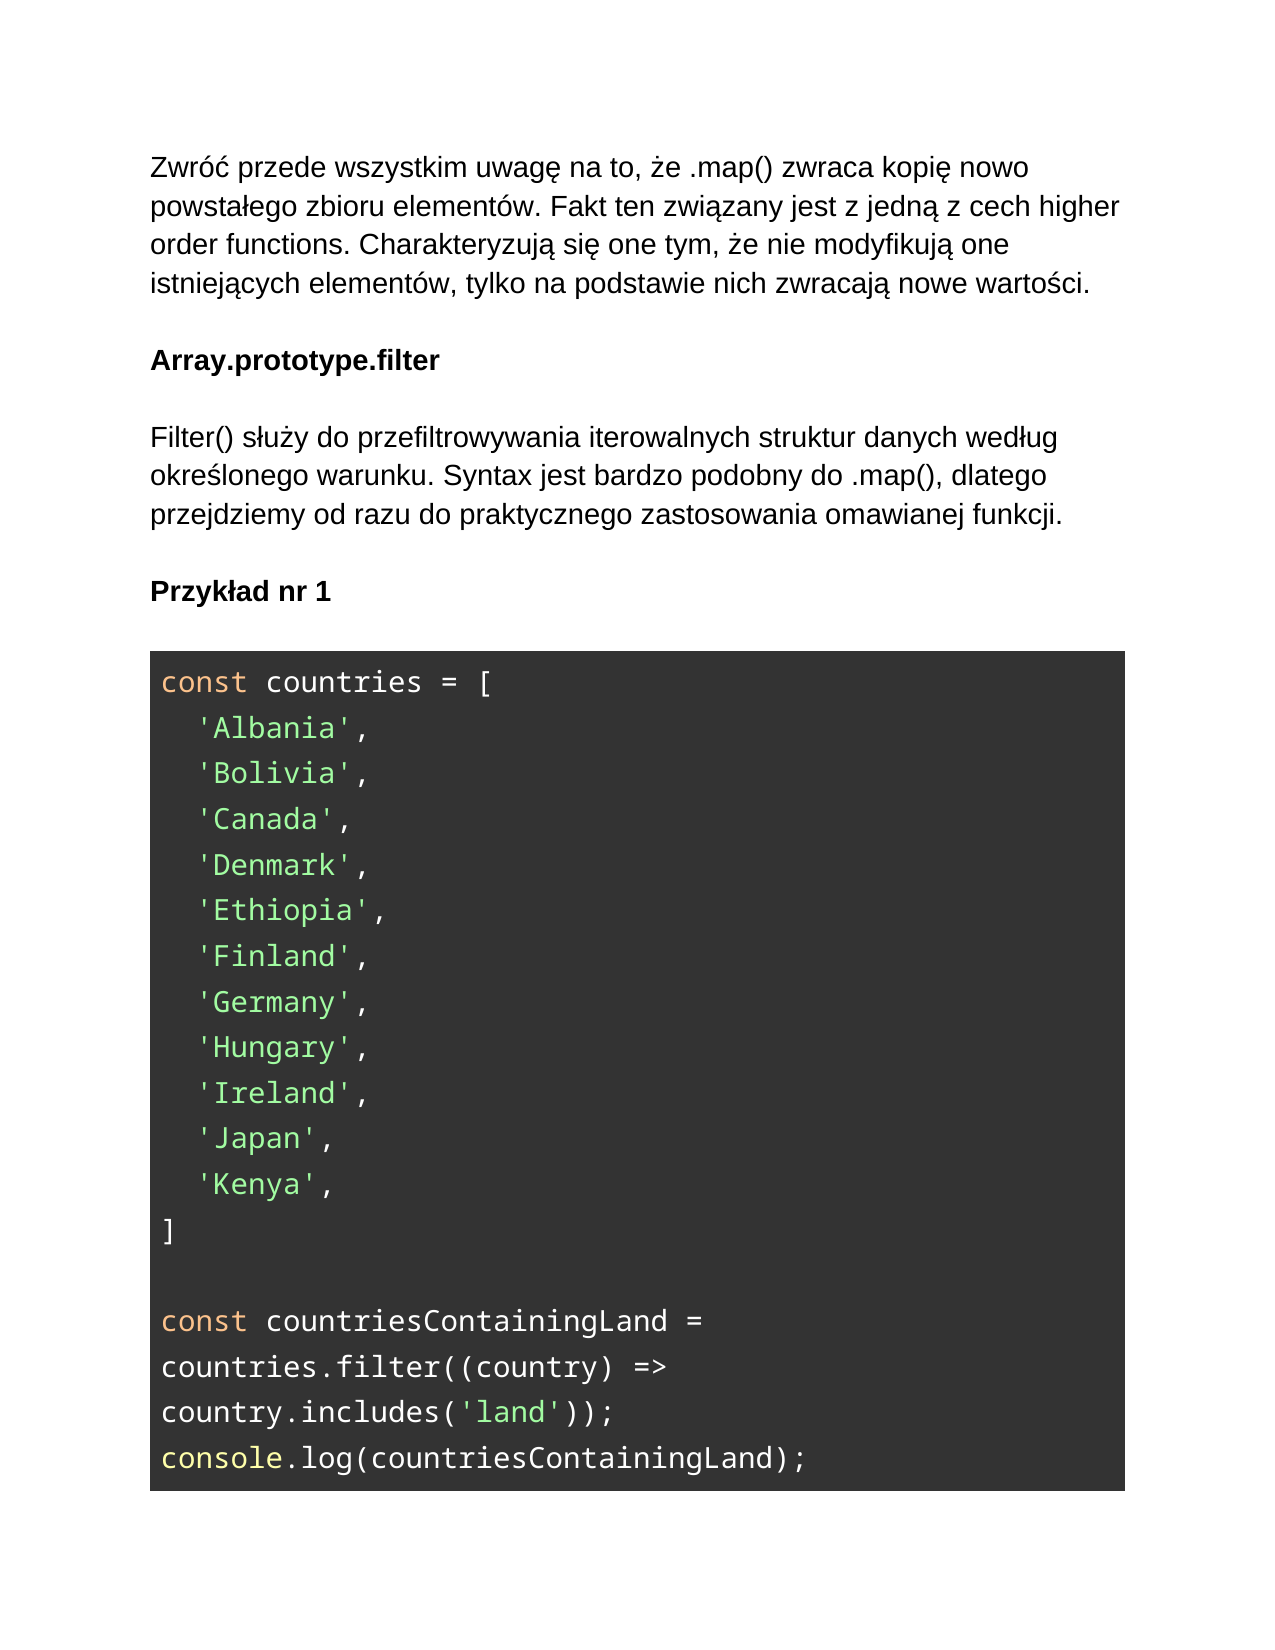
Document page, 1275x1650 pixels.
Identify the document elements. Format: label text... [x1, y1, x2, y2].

text Array.prototype.filter [150, 343, 1125, 376]
table_header const countries = [ 'Albania', 'Bolivia', 'Canada', 'Denmark', 'Ethiopia', 'Finland', 'Germany', 'Hungary', 'Ireland', 'Japan', 'Kenya', ] const countriesContainingLand = countries.filter((country) => country.includes('land')); console.log(countriesContainingLand); [150, 651, 1125, 1491]
text Przykład nr 1 [150, 574, 1125, 607]
text Zwróć przede wszystkim uwagę na to, że .map() zwraca kopię nowo powstałego zbioru elementów. Fakt ten związany jest z jedną z cech higher order functions. Charakteryzują się one tym, że nie modyfikują one istniejących elementów, tylko na podstawie nich zwracają nowe wartości. [150, 150, 1125, 299]
text Filter() służy do przefiltrowywania iterowalnych struktur danych według określonego warunku. Syntax jest bardzo podobny do .map(), dlatego przejdziemy od razu do praktycznego zastosowania omawianej funkcji. [150, 420, 1125, 530]
